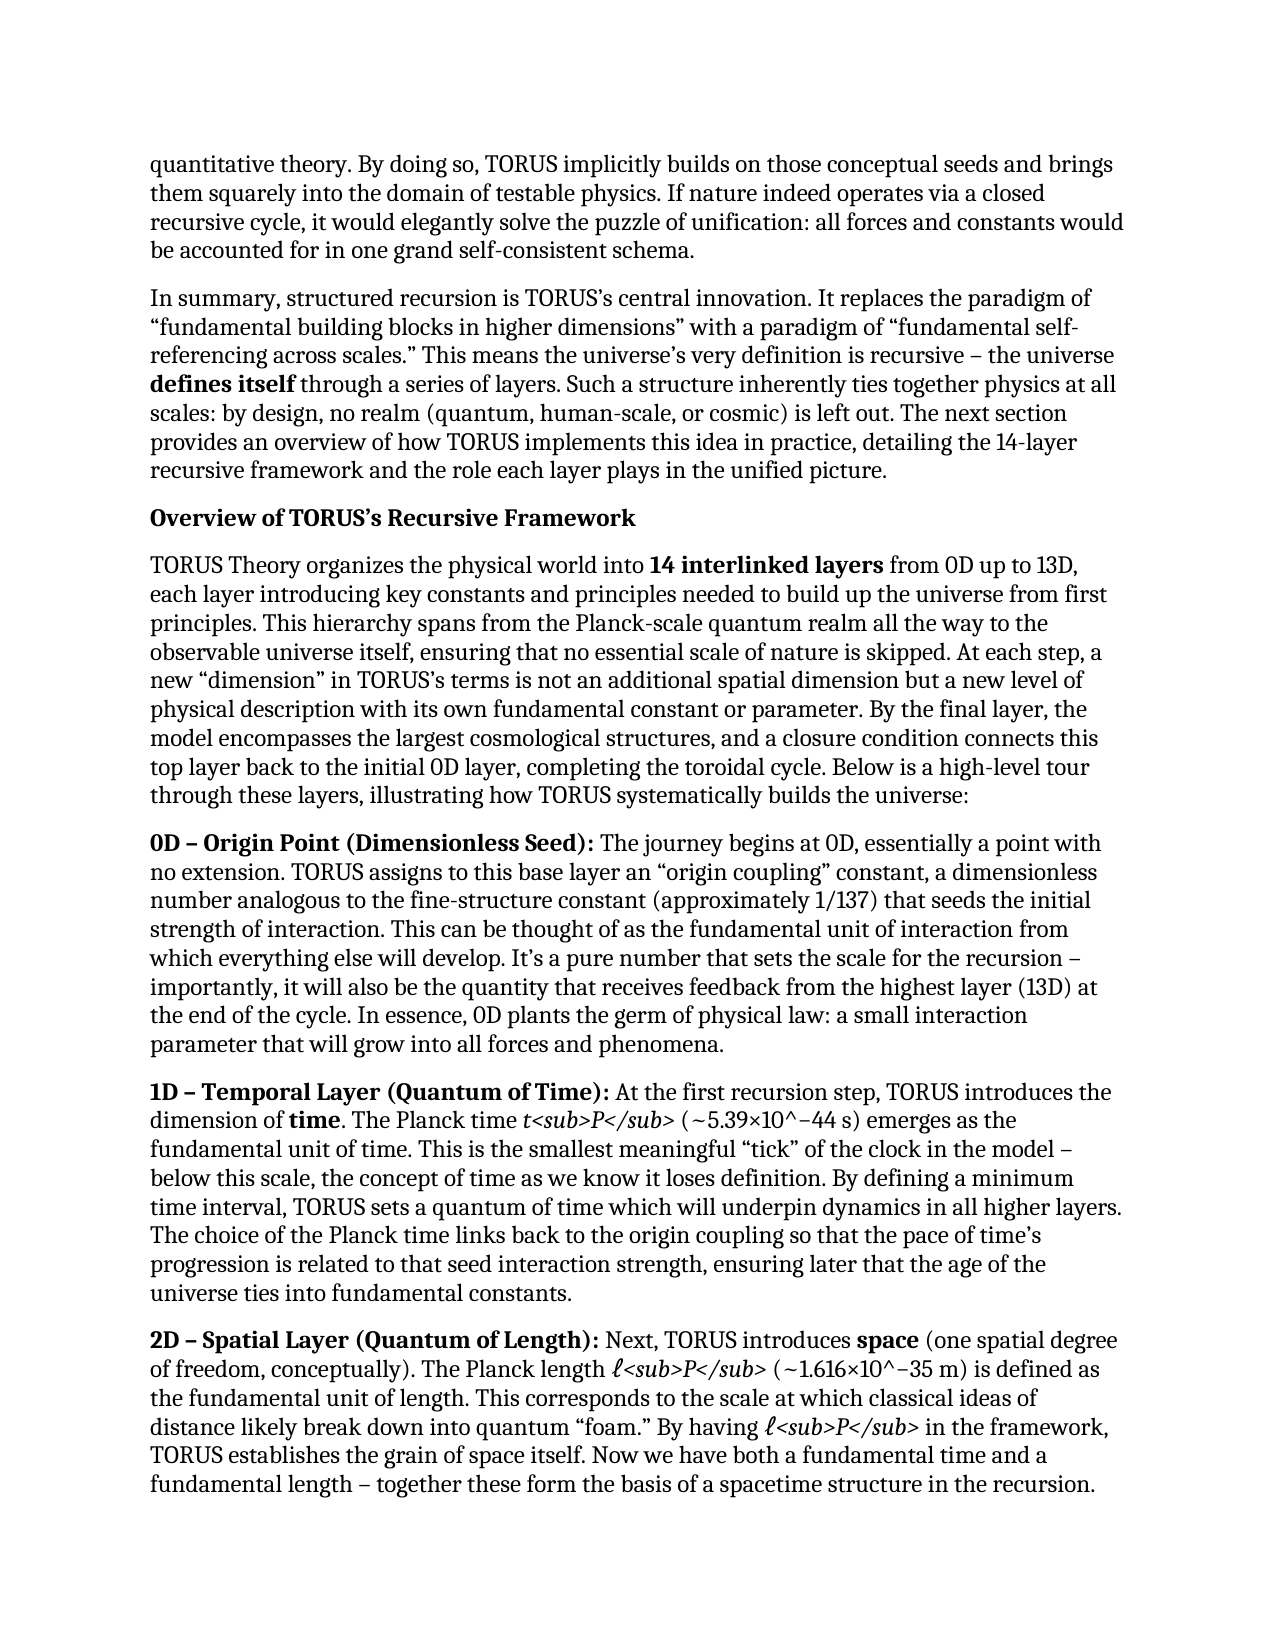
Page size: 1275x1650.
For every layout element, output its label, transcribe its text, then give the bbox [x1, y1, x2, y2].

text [150, 150, 1125, 265]
text TORUS Theory organizes the physical world into 14 interlinked layers from 0D up to 13D, each layer introducing key constants and principles needed to build up the universe from first principles. This hierarchy spans from the Planck-scale quantum realm all the way to the observable universe itself, ensuring that no essential scale of nature is skipped. At each step, a new “dimension” in TORUS’s terms is not an additional spatial dimension but a new level of physical description with its own fundamental constant or parameter. By the final layer, the model encompasses the largest cosmological structures, and a closure condition connects this top layer back to the initial 0D layer, completing the toroidal cycle. Below is a high-level tour through these layers, illustrating how TORUS systematically builds the universe: [150, 551, 1125, 810]
text Overview of TORUS’s Recursive Framework [150, 504, 1125, 532]
text In summary, structured recursion is TORUS’s central innovation. It replaces the paradigm of “fundamental building blocks in higher dimensions” with a paradigm of “fundamental self-referencing across scales.” This means the universe’s very definition is recursive – the universe defines itself through a series of layers. Such a structure inherently ties together physics at all scales: by design, no realm (quantum, human-scale, or cosmic) is left out. The next section provides an overview of how TORUS implements this idea in practice, detailing the 14-layer recursive framework and the role each layer plays in the unified picture. [150, 284, 1125, 485]
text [150, 1326, 1125, 1499]
text 1D – Temporal Layer (Quantum of Time): At the first recursion step, TORUS introduces the dimension of time. The Planck time t<sub>P</sub> (~5.39×10^−44 s) emerges as the fundamental unit of time. This is the smallest meaningful “tick” of the clock in the model – below this scale, the concept of time as we know it loses definition. By defining a minimum time interval, TORUS sets a quantum of time which will underpin dynamics in all higher layers. The choice of the Planck time links back to the origin coupling so that the pace of time’s progression is related to that seed interaction strength, ensuring later that the age of the universe ties into fundamental constants. [150, 1077, 1125, 1307]
text 0D – Origin Point (Dimensionless Seed): The journey begins at 0D, essentially a point with no extension. TORUS assigns to this base layer an “origin coupling” constant, a dimensionless number analogous to the fine-structure constant (approximately 1/137) that seeds the initial strength of interaction. This can be thought of as the fundamental unit of interaction from which everything else will develop. It’s a pure number that sets the scale for the recursion – importantly, it will also be the quantity that receives feedback from the highest layer (13D) at the end of the cycle. In essence, 0D plants the germ of physical law: a small interaction parameter that will grow into all forces and phenomena. [150, 829, 1125, 1059]
